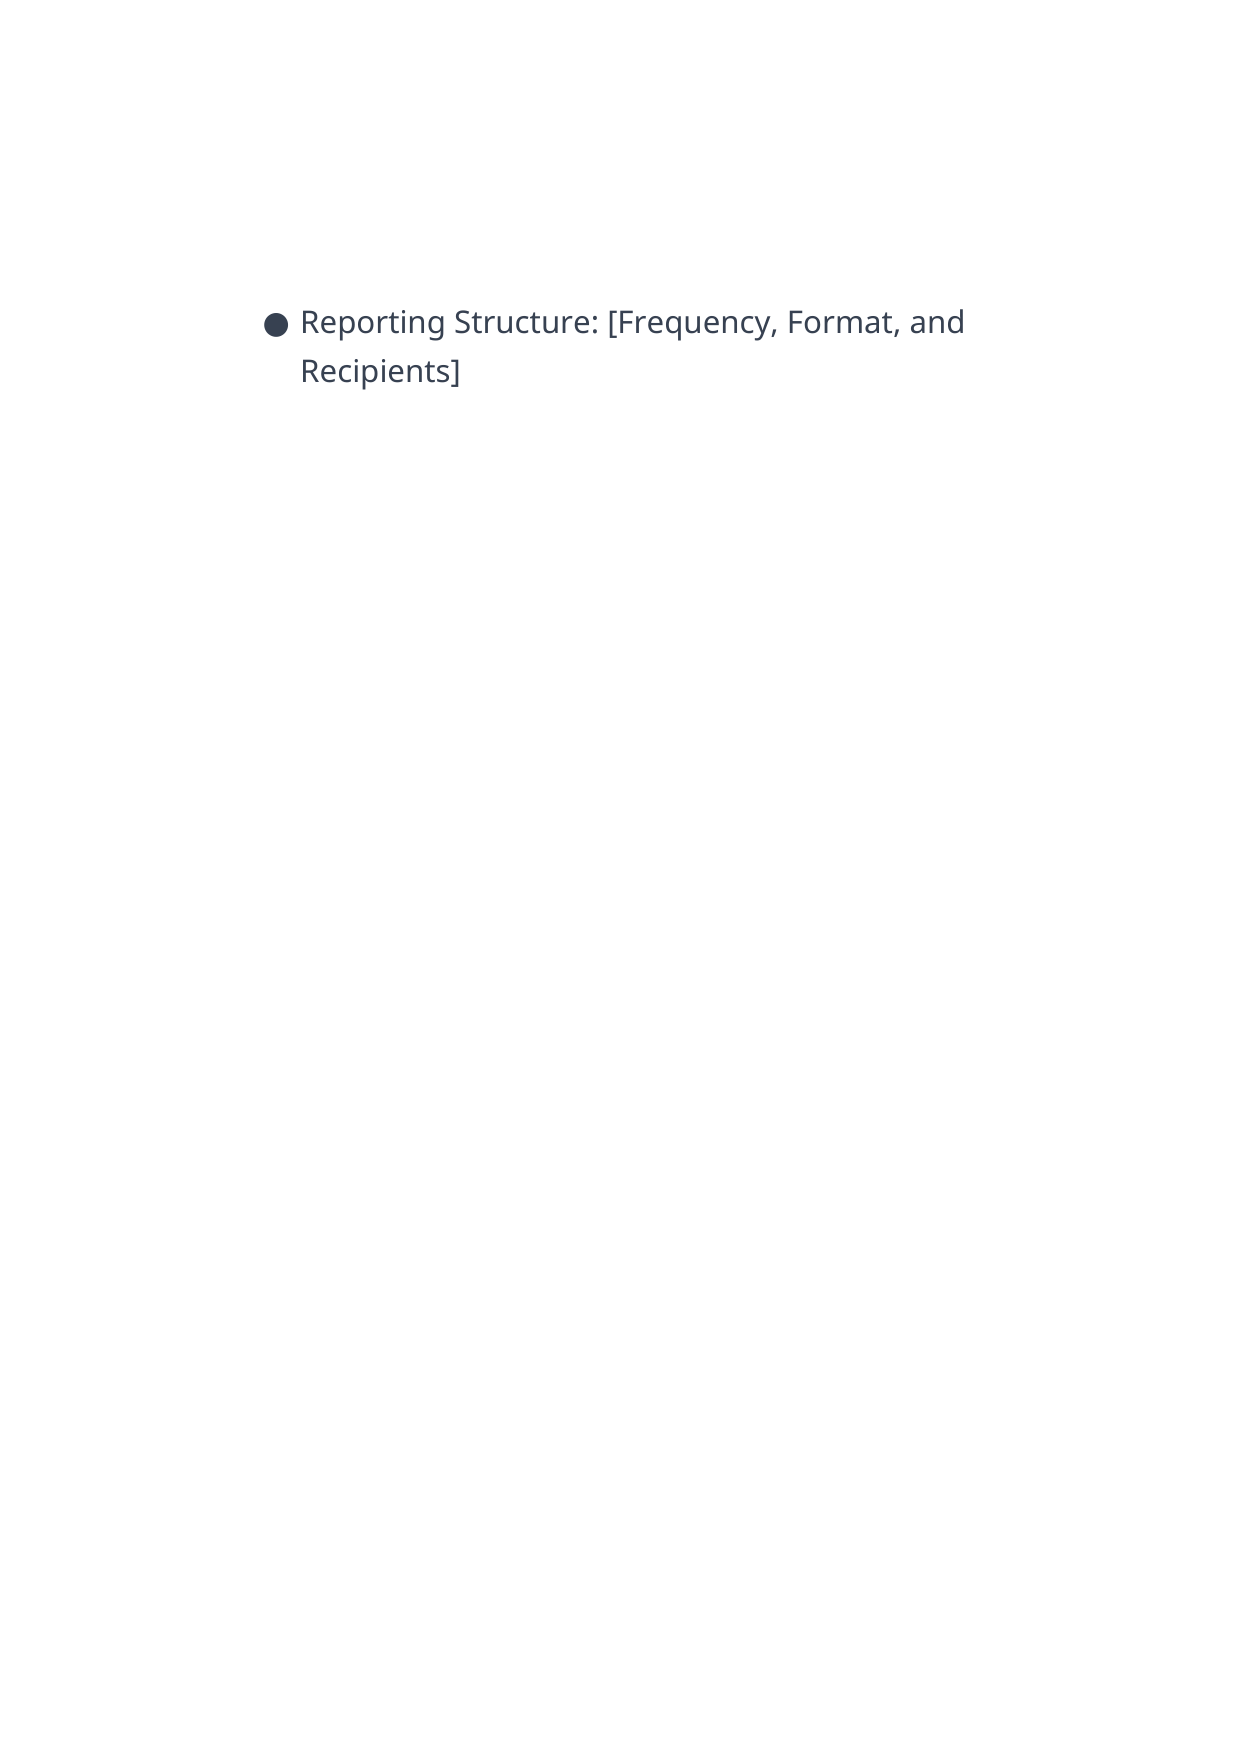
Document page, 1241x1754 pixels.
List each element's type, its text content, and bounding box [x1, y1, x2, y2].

list Reporting Structure: [Frequency, Format, and Recipients] [262, 300, 1090, 392]
